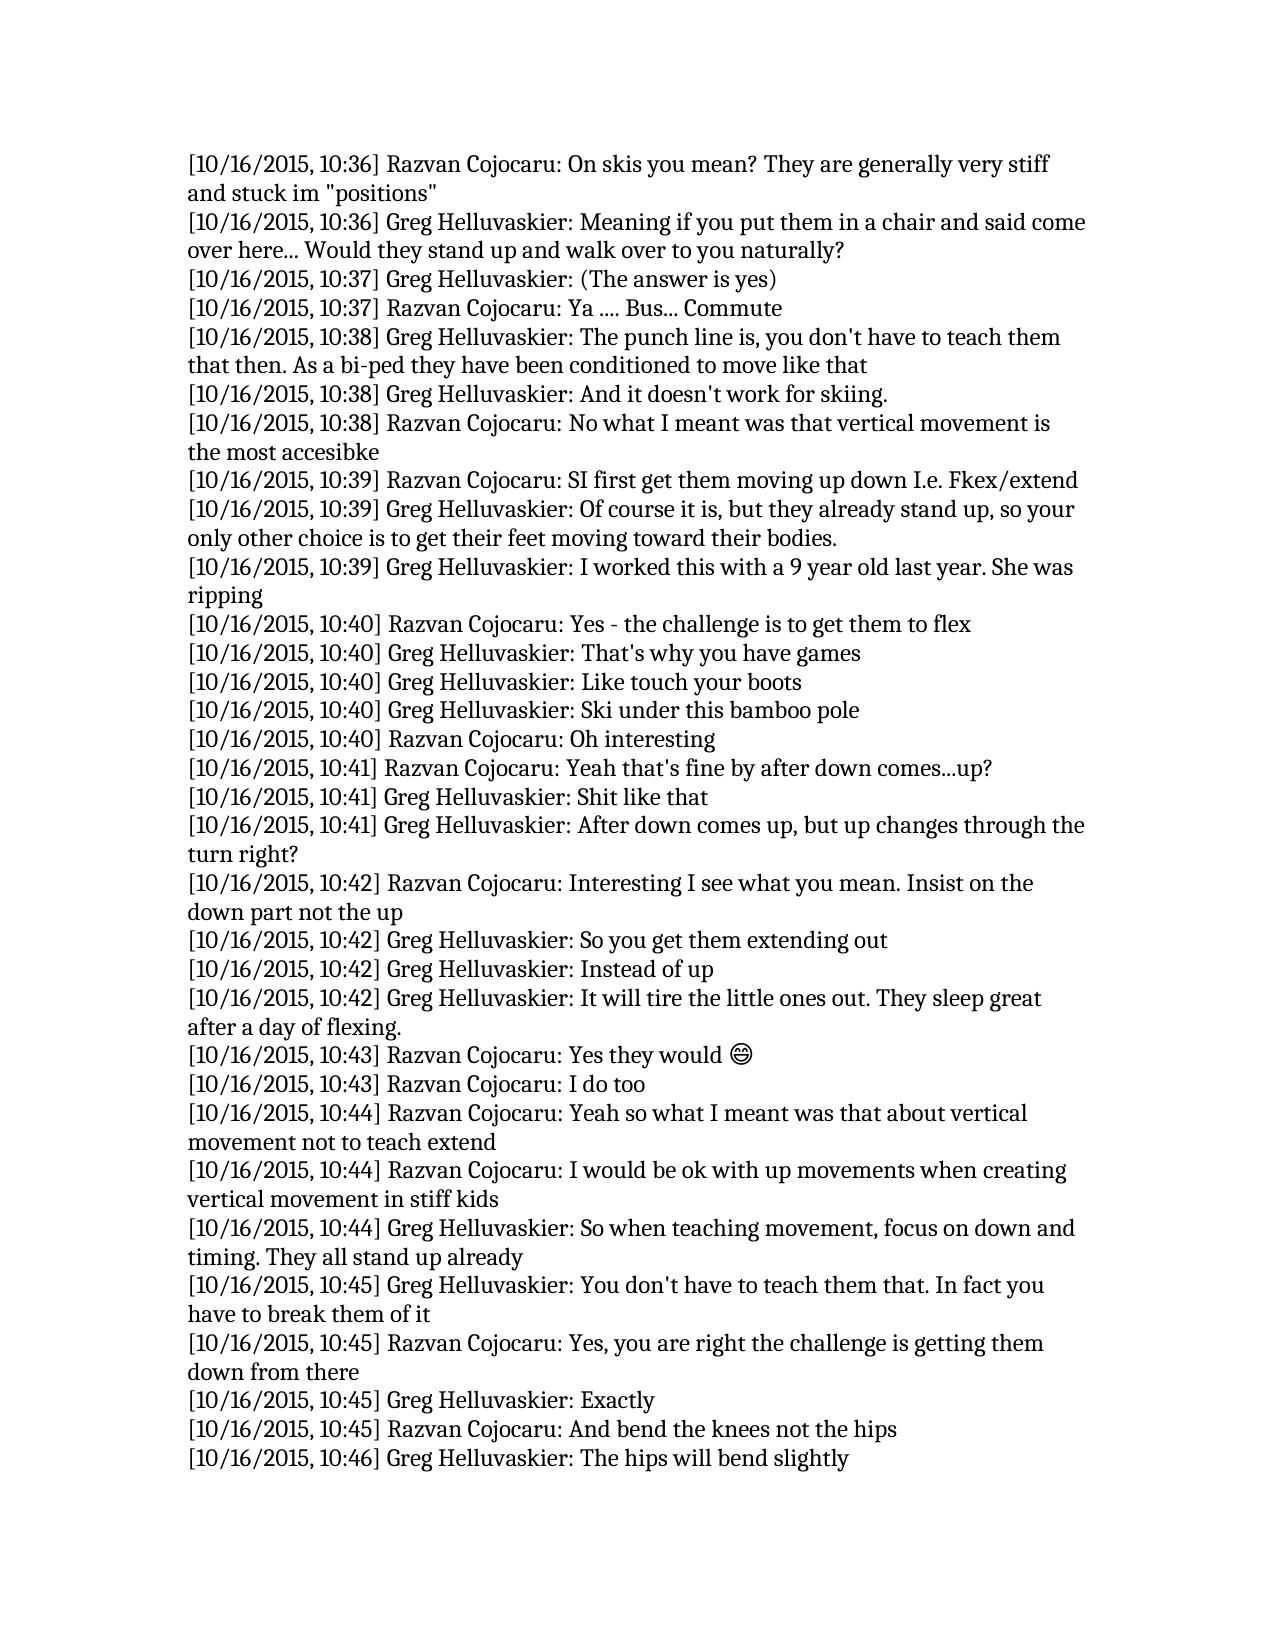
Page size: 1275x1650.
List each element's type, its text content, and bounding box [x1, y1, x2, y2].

text [10/16/2015, 10:43] Razvan Cojocaru: Yes they would 😄 [187, 1041, 1087, 1070]
text [10/16/2015, 10:41] Greg Helluvaskier: Shit like that [187, 782, 1087, 811]
text [10/16/2015, 10:40] Greg Helluvaskier: Ski under this bamboo pole [187, 696, 1087, 725]
text [10/16/2015, 10:41] Greg Helluvaskier: After down comes up, but up changes through the turn right? [187, 811, 1087, 869]
text [10/16/2015, 10:45] Greg Helluvaskier: You don't have to teach them that. In fact you have to break them of it [187, 1271, 1087, 1329]
text [10/16/2015, 10:38] Greg Helluvaskier: The punch line is, you don't have to teach them that then. As a bi-ped they have been conditioned to move like that [187, 322, 1087, 380]
text [10/16/2015, 10:36] Razvan Cojocaru: On skis you mean? They are generally very stiff and stuck im "positions" [187, 150, 1087, 207]
text [10/16/2015, 10:40] Razvan Cojocaru: Oh interesting [187, 725, 1087, 754]
text [10/16/2015, 10:43] Razvan Cojocaru: I do too [187, 1070, 1087, 1099]
text [10/16/2015, 10:44] Razvan Cojocaru: I would be ok with up movements when creating vertical movement in stiff kids [187, 1156, 1087, 1214]
text [10/16/2015, 10:41] Razvan Cojocaru: Yeah that's fine by after down comes...up? [187, 754, 1087, 782]
text [10/16/2015, 10:42] Greg Helluvaskier: So you get them extending out [187, 926, 1087, 955]
text [10/16/2015, 10:38] Greg Helluvaskier: And it doesn't work for skiing. [187, 380, 1087, 409]
text [10/16/2015, 10:40] Razvan Cojocaru: Yes - the challenge is to get them to flex [187, 610, 1087, 639]
text [10/16/2015, 10:40] Greg Helluvaskier: That's why you have games [187, 639, 1087, 667]
text [10/16/2015, 10:44] Greg Helluvaskier: So when teaching movement, focus on down and timing. They all stand up already [187, 1214, 1087, 1271]
text [10/16/2015, 10:44] Razvan Cojocaru: Yeah so what I meant was that about vertical movement not to teach extend [187, 1099, 1087, 1156]
text [10/16/2015, 10:45] Razvan Cojocaru: Yes, you are right the challenge is getting them down from there [187, 1329, 1087, 1386]
text [10/16/2015, 10:37] Razvan Cojocaru: Ya .... Bus... Commute [187, 294, 1087, 322]
text [10/16/2015, 10:45] Greg Helluvaskier: Exactly [187, 1386, 1087, 1415]
text [10/16/2015, 10:38] Razvan Cojocaru: No what I meant was that vertical movement is the most accesibke [187, 409, 1087, 466]
text [10/16/2015, 10:39] Greg Helluvaskier: I worked this with a 9 year old last year. She was ripping [187, 552, 1087, 610]
text [10/16/2015, 10:40] Greg Helluvaskier: Like touch your boots [187, 667, 1087, 696]
text [10/16/2015, 10:42] Greg Helluvaskier: Instead of up [187, 955, 1087, 984]
text [10/16/2015, 10:39] Greg Helluvaskier: Of course it is, but they already stand up, so your only other choice is to get their feet moving toward their bodies. [187, 495, 1087, 552]
text [10/16/2015, 10:45] Razvan Cojocaru: And bend the knees not the hips [187, 1415, 1087, 1444]
text [10/16/2015, 10:37] Greg Helluvaskier: (The answer is yes) [187, 265, 1087, 294]
text [10/16/2015, 10:36] Greg Helluvaskier: Meaning if you put them in a chair and said come over here... Would they stand up and walk over to you naturally? [187, 207, 1087, 265]
text [10/16/2015, 10:46] Greg Helluvaskier: The hips will bend slightly [187, 1444, 1087, 1472]
text [10/16/2015, 10:42] Razvan Cojocaru: Interesting I see what you mean. Insist on the down part not the up [187, 869, 1087, 926]
text [10/16/2015, 10:39] Razvan Cojocaru: SI first get them moving up down I.e. Fkex/extend [187, 466, 1087, 495]
text [10/16/2015, 10:42] Greg Helluvaskier: It will tire the little ones out. They sleep great after a day of flexing. [187, 984, 1087, 1041]
